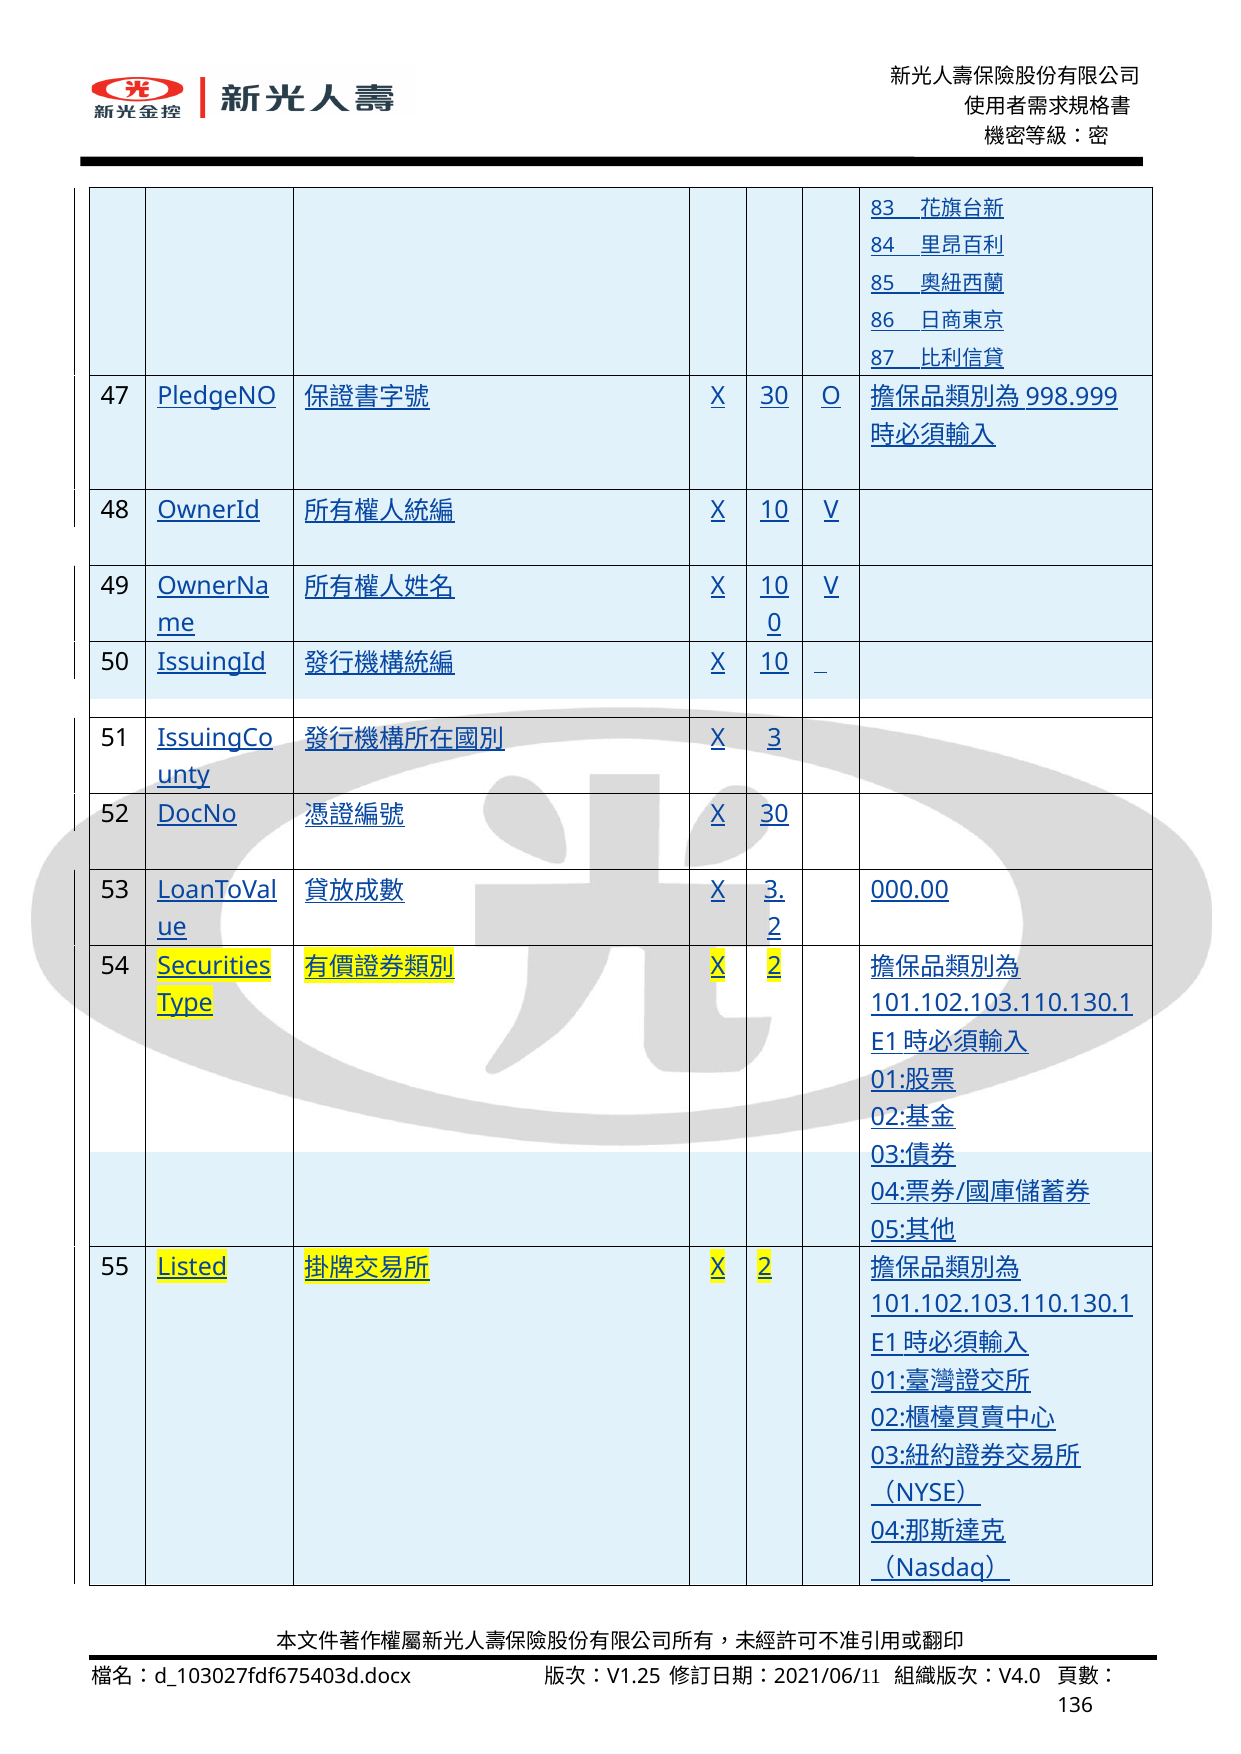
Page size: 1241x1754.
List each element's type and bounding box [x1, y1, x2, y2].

picture [860, 946, 1152, 1152]
picture [25, 699, 89, 1152]
picture [90, 718, 145, 793]
picture [803, 794, 859, 869]
picture [747, 794, 802, 869]
picture [146, 946, 293, 1152]
picture [90, 946, 145, 1152]
picture [294, 699, 689, 717]
picture [690, 699, 746, 717]
picture [803, 699, 859, 717]
picture [146, 718, 293, 793]
picture [747, 946, 802, 1152]
picture [860, 718, 1152, 793]
picture [146, 870, 293, 945]
picture [690, 718, 746, 793]
picture [860, 870, 1152, 945]
picture [294, 718, 689, 793]
picture [803, 946, 859, 1152]
picture [860, 699, 1152, 717]
picture [146, 794, 293, 869]
picture [860, 794, 1152, 869]
picture [146, 699, 293, 717]
picture [1153, 699, 1215, 1152]
picture [294, 794, 689, 869]
picture [747, 699, 802, 717]
picture [90, 794, 145, 869]
picture [747, 870, 802, 945]
picture [91, 61, 417, 118]
picture [90, 870, 145, 945]
picture [803, 718, 859, 793]
picture [690, 794, 746, 869]
picture [803, 870, 859, 945]
picture [690, 946, 746, 1152]
picture [294, 870, 689, 945]
picture [690, 870, 746, 945]
picture [747, 718, 802, 793]
picture [90, 699, 145, 717]
picture [294, 946, 689, 1152]
